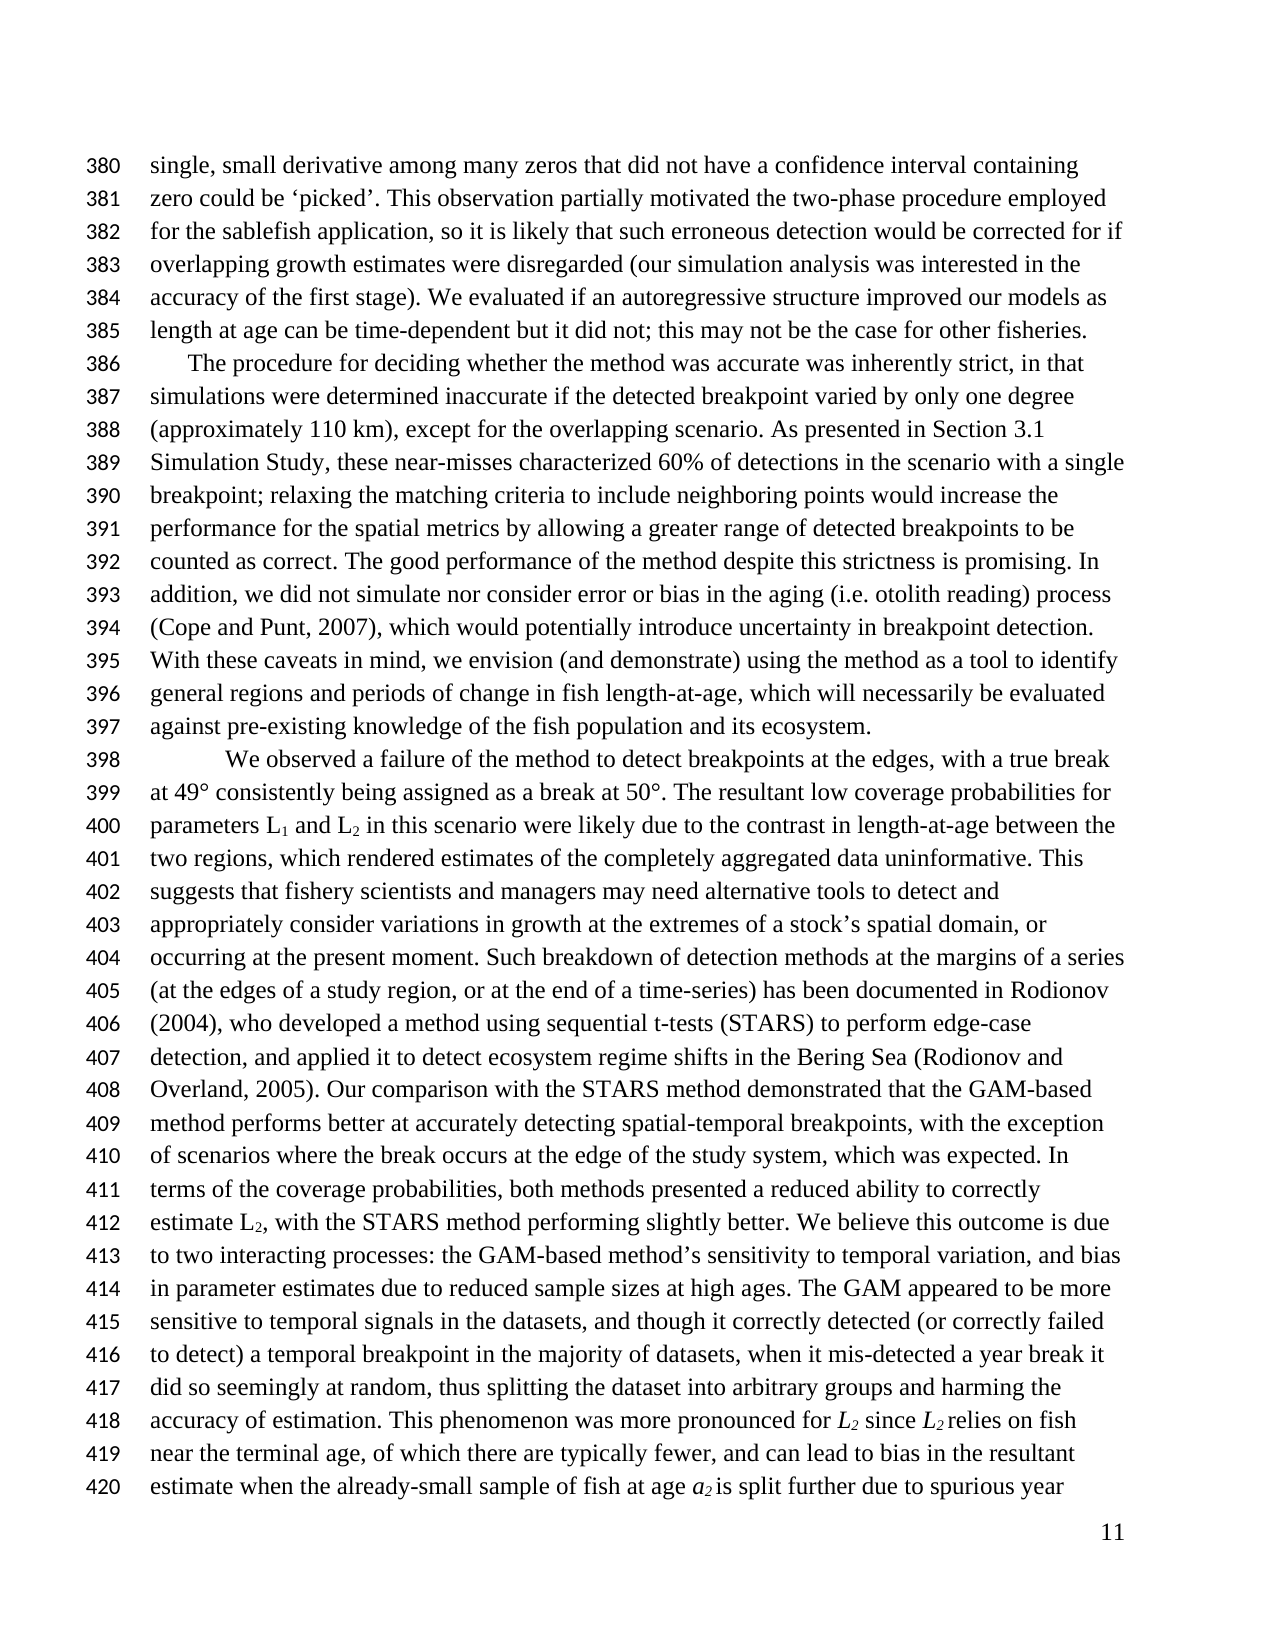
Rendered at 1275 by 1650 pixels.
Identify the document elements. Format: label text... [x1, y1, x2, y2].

text The procedure for deciding whether the method was accurate was inherently strict, in that simulations were determined inaccurate if the detected breakpoint varied by only one degree (approximately 110 km), except for the overlapping scenario. As presented in Section 3.1, these near-misses characterized 60% of detections in the scenario with a single breakpoint; relaxing the matching criteria to include neighboring points would increase the performance for the spatial metrics by allowing a greater range of detected breakpoints to be counted as correct. The good performance of the method despite this strictness is promising. In addition, we did not simulate nor consider error or bias in the aging (i.e. otolith reading) process (Cope and Punt, 2007), which would potentially introduce uncertainty in breakpoint detection. With these caveats in mind, we envision (and demonstrate) using the method as a tool to identify general regions and periods of change in fish length-at-age, which will necessarily be evaluated against pre-existing knowledge of the fish population and its ecosystem. [150, 348, 1125, 740]
